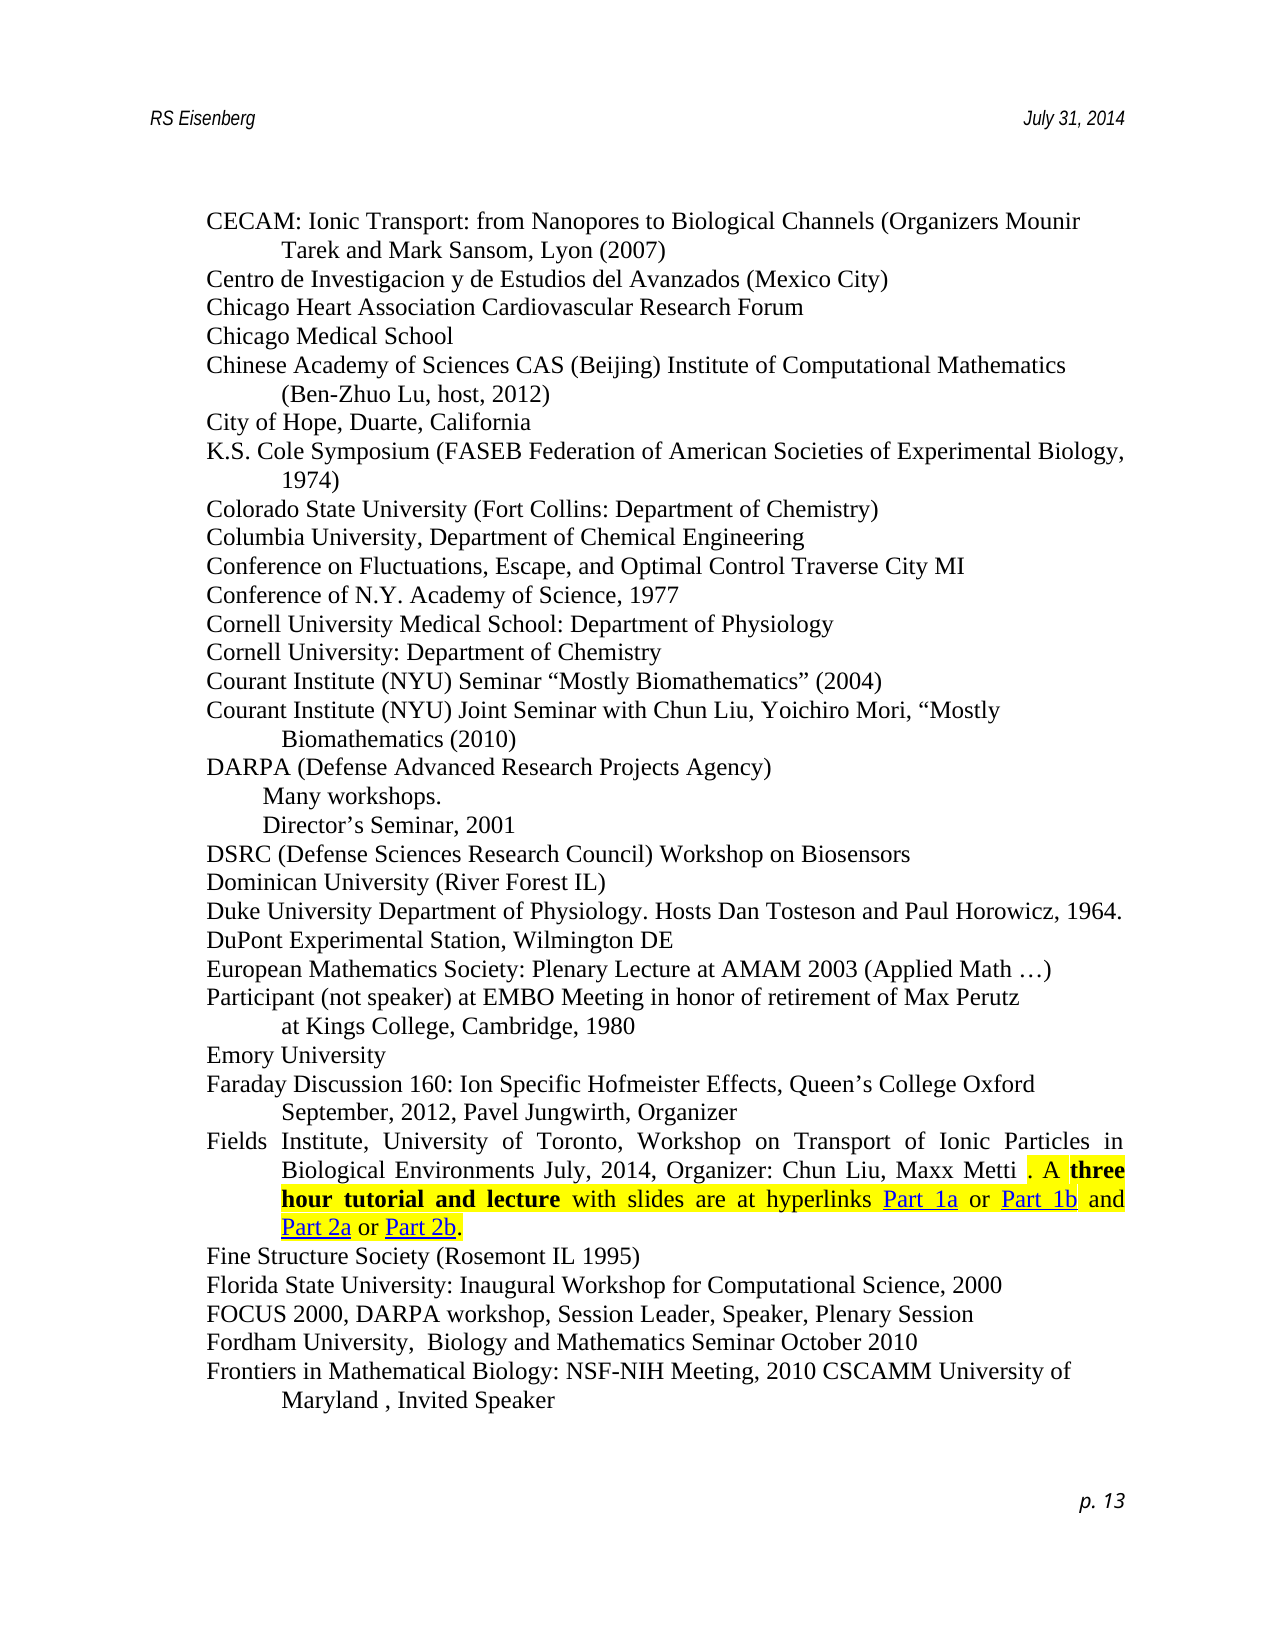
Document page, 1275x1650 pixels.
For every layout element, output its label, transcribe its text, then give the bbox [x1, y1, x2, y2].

text FOCUS 2000, DARPA workshop, Session Leader, Speaker, Plenary Session [206, 1299, 1125, 1327]
text Colorado State University (Fort Collins: Department of Chemistry) [206, 494, 1125, 522]
text K.S. Cole Symposium (FASEB Federation of American Societies of Experimental Biology, 1974) [206, 436, 1125, 494]
text Chicago Medical School [206, 321, 1125, 350]
text Chinese Academy of Sciences CAS (Beijing) Institute of Computational Mathematics (Ben-Zhuo Lu, host, 2012) [206, 350, 1125, 407]
text Conference on Fluctuations, Escape, and Optimal Control Traverse City MI [206, 551, 1125, 580]
text Columbia University, Department of Chemical Engineering [206, 522, 1125, 551]
text CECAM: Ionic Transport: from Nanopores to Biological Channels (Organizers Mounir Tarek and Mark Sansom, Lyon (2007) [206, 206, 1125, 264]
text City of Hope, Duarte, California [206, 407, 1125, 436]
text Cornell University Medical School: Department of Physiology [206, 609, 1125, 637]
text European Mathematics Society: Plenary Lecture at AMAM 2003 (Applied Math …) [206, 954, 1125, 982]
text Participant (not speaker) at EMBO Meeting in honor of retirement of Max Perutz at Kings College, Cambridge, 1980 [206, 982, 1125, 1040]
text Courant Institute (NYU) Joint Seminar with Chun Liu, Yoichiro Mori, “Mostly Biomathematics (2010) [206, 695, 1125, 752]
text Fine Structure Society (Rosemont IL 1995) [206, 1241, 1125, 1270]
text Florida State University: Inaugural Workshop for Computational Science, 2000 [206, 1270, 1125, 1299]
text Faraday Discussion 160: Ion Specific Hofmeister Effects, Queen’s College Oxford September, 2012, Pavel Jungwirth, Organizer [206, 1069, 1125, 1126]
text Cornell University: Department of Chemistry [206, 637, 1125, 666]
text Conference of N.Y. Academy of Science, 1977 [206, 580, 1125, 609]
text DARPA (Defense Advanced Research Projects Agency) [206, 752, 1125, 781]
text Chicago Heart Association Cardiovascular Research Forum [206, 292, 1125, 321]
text Duke University Department of Physiology. Hosts Dan Tosteson and Paul Horowicz, 1964. [206, 896, 1125, 925]
text Centro de Investigacion y de Estudios del Avanzados (Mexico City) [206, 264, 1125, 292]
text Director’s Seminar, 2001 [206, 810, 1125, 839]
text Emory University [206, 1040, 1125, 1069]
text DSRC (Defense Sciences Research Council) Workshop on Biosensors [206, 839, 1125, 867]
text Courant Institute (NYU) Seminar “Mostly Biomathematics” (2004) [206, 666, 1125, 695]
text Many workshops. [206, 781, 1125, 810]
text Fordham University, Biology and Mathematics Seminar October 2010 [206, 1327, 1125, 1356]
text DuPont Experimental Station, Wilmington DE [206, 925, 1125, 954]
text Frontiers in Mathematical Biology: NSF-NIH Meeting, 2010 CSCAMM University of Maryland , Invited Speaker [206, 1356, 1125, 1414]
text Dominican University (River Forest IL) [206, 867, 1125, 896]
text Fields Institute, University of Toronto, Workshop on Transport of Ionic Particles in Biological Environments July, 2014, Organizer: Chun Liu, Maxx Metti . A three hour tutorial and lecture with slides are at hyperlinks Part 1a or Part 1b and Part 2a or Part 2b. [206, 1126, 1125, 1241]
